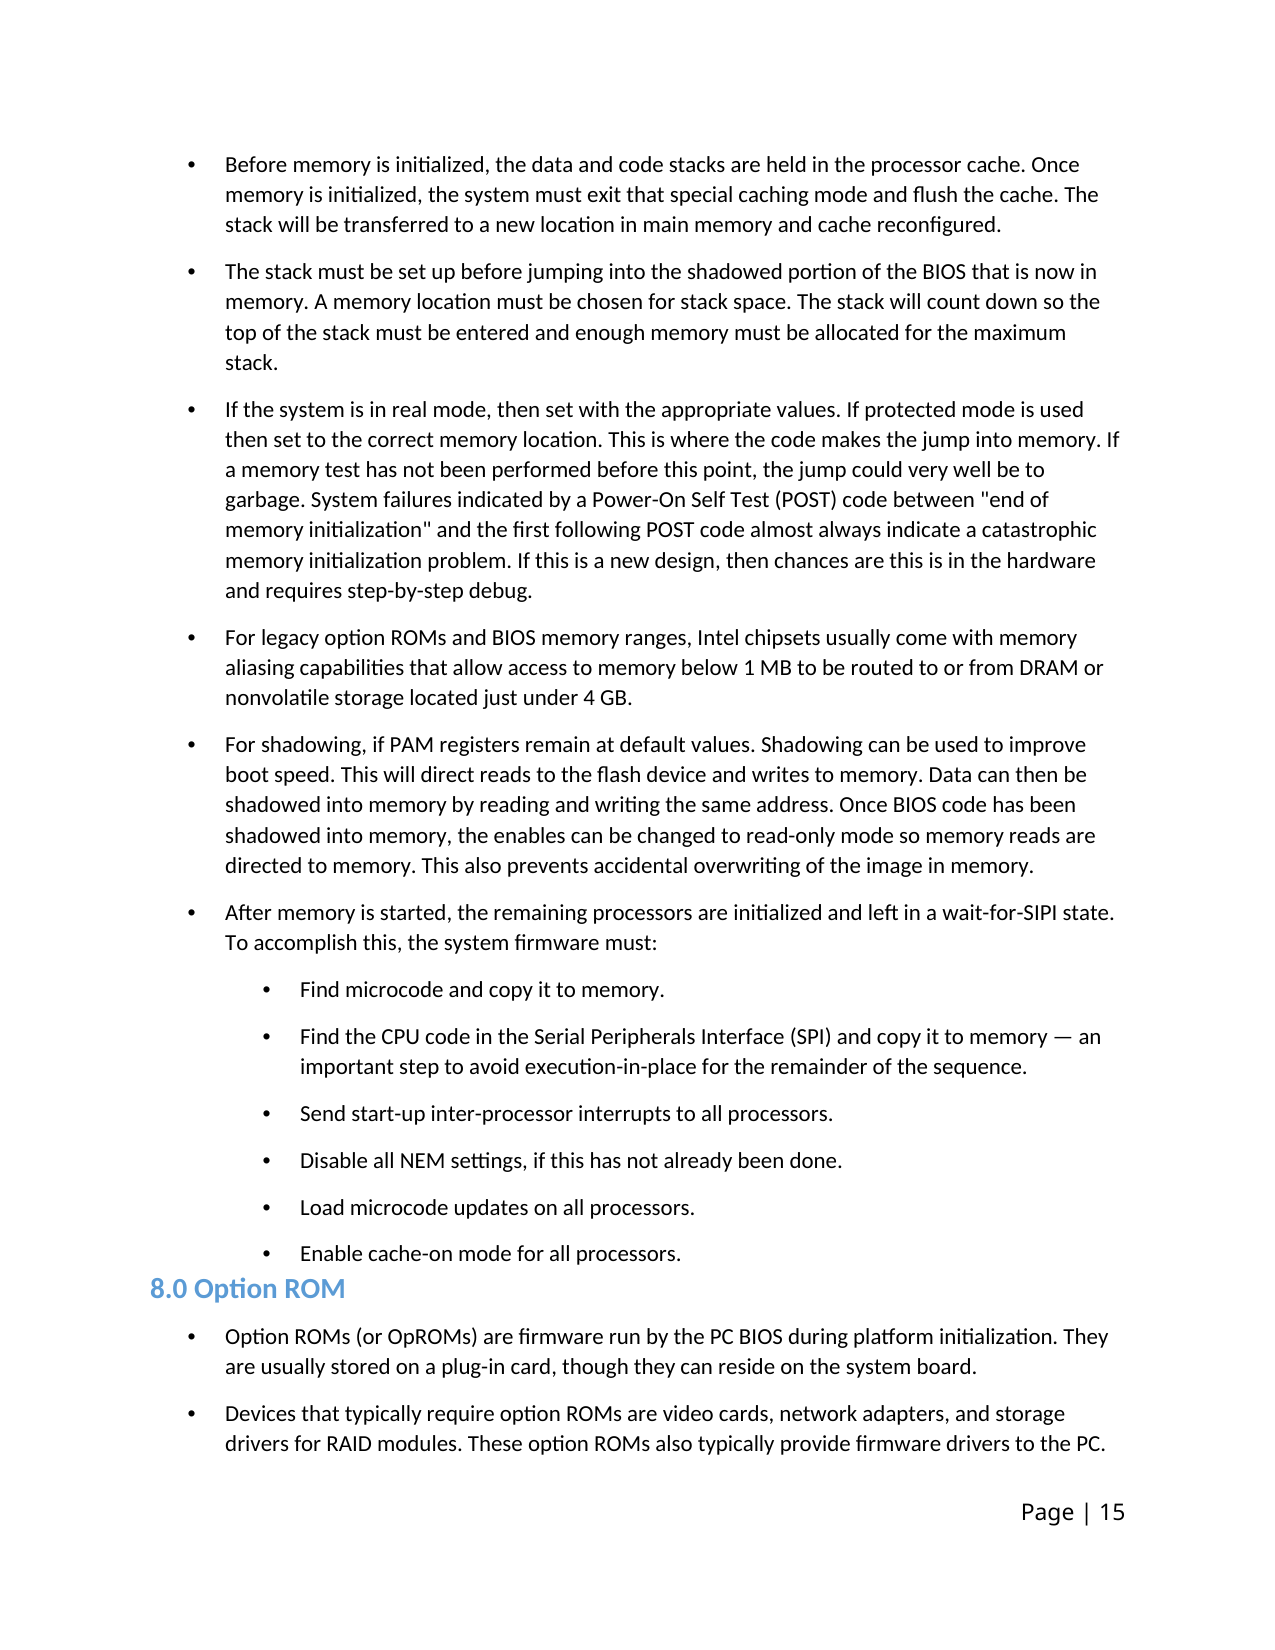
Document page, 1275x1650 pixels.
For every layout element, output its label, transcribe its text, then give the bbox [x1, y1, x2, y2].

list Disable all NEM settings, if this has not already been done. [262, 1146, 1125, 1174]
list Enable cache-on mode for all processors. [262, 1239, 1125, 1268]
list Devices that typically require option ROMs are video cards, network adapters, and storage drivers for RAID modules. These option ROMs also typically provide firmware drivers to the PC. [187, 1399, 1125, 1457]
list After memory is started, the remaining processors are initialized and left in a wait-for-SIPI state. To accomplish this, the system firmware must: [187, 898, 1125, 956]
list Before memory is initialized, the data and code stacks are held in the processor cache. Once memory is initialized, the system must exit that special caching mode and flush the cache. The stack will be transferred to a new location in main memory and cache reconfigured. [187, 150, 1125, 238]
list Find microcode and copy it to memory. [262, 975, 1125, 1003]
list Load microcode updates on all processors. [262, 1193, 1125, 1221]
list The stack must be set up before jumping into the shadowed portion of the BIOS that is now in memory. A memory location must be chosen for stack space. The stack will count down so the top of the stack must be entered and enough memory must be allocated for the maximum stack. [187, 257, 1125, 376]
list Send start-up inter-processor interrupts to all processors. [262, 1099, 1125, 1127]
list For shadowing, if PAM registers remain at default values. Shadowing can be used to improve boot speed. This will direct reads to the flash device and writes to memory. Data can then be shadowed into memory by reading and writing the same address. Once BIOS code has been shadowed into memory, the enables can be changed to read-only mode so memory reads are directed to memory. This also prevents accidental overwriting of the image in memory. [187, 730, 1125, 879]
list Find the CPU code in the Serial Peripherals Interface (SPI) and copy it to memory — an important step to avoid execution-in-place for the remainder of the sequence. [262, 1022, 1125, 1080]
list For legacy option ROMs and BIOS memory ranges, Intel chipsets usually come with memory aliasing capabilities that allow access to memory below 1 MB to be routed to or from DRAM or nonvolatile storage located just under 4 GB. [187, 623, 1125, 711]
list If the system is in real mode, then set with the appropriate values. If protected mode is used then set to the correct memory location. This is where the code makes the jump into memory. If a memory test has not been performed before this point, the jump could very well be to garbage. System failures indicated by a Power-On Self Test (POST) code between "end of memory initialization" and the first following POST code almost always indicate a catastrophic memory initialization problem. If this is a new design, then chances are this is in the hardware and requires step-by-step debug. [187, 395, 1125, 604]
text 8.0 Option ROM [150, 1270, 1125, 1305]
list Option ROMs (or OpROMs) are firmware run by the PC BIOS during platform initialization. They are usually stored on a plug-in card, though they can reside on the system board. [187, 1322, 1125, 1380]
